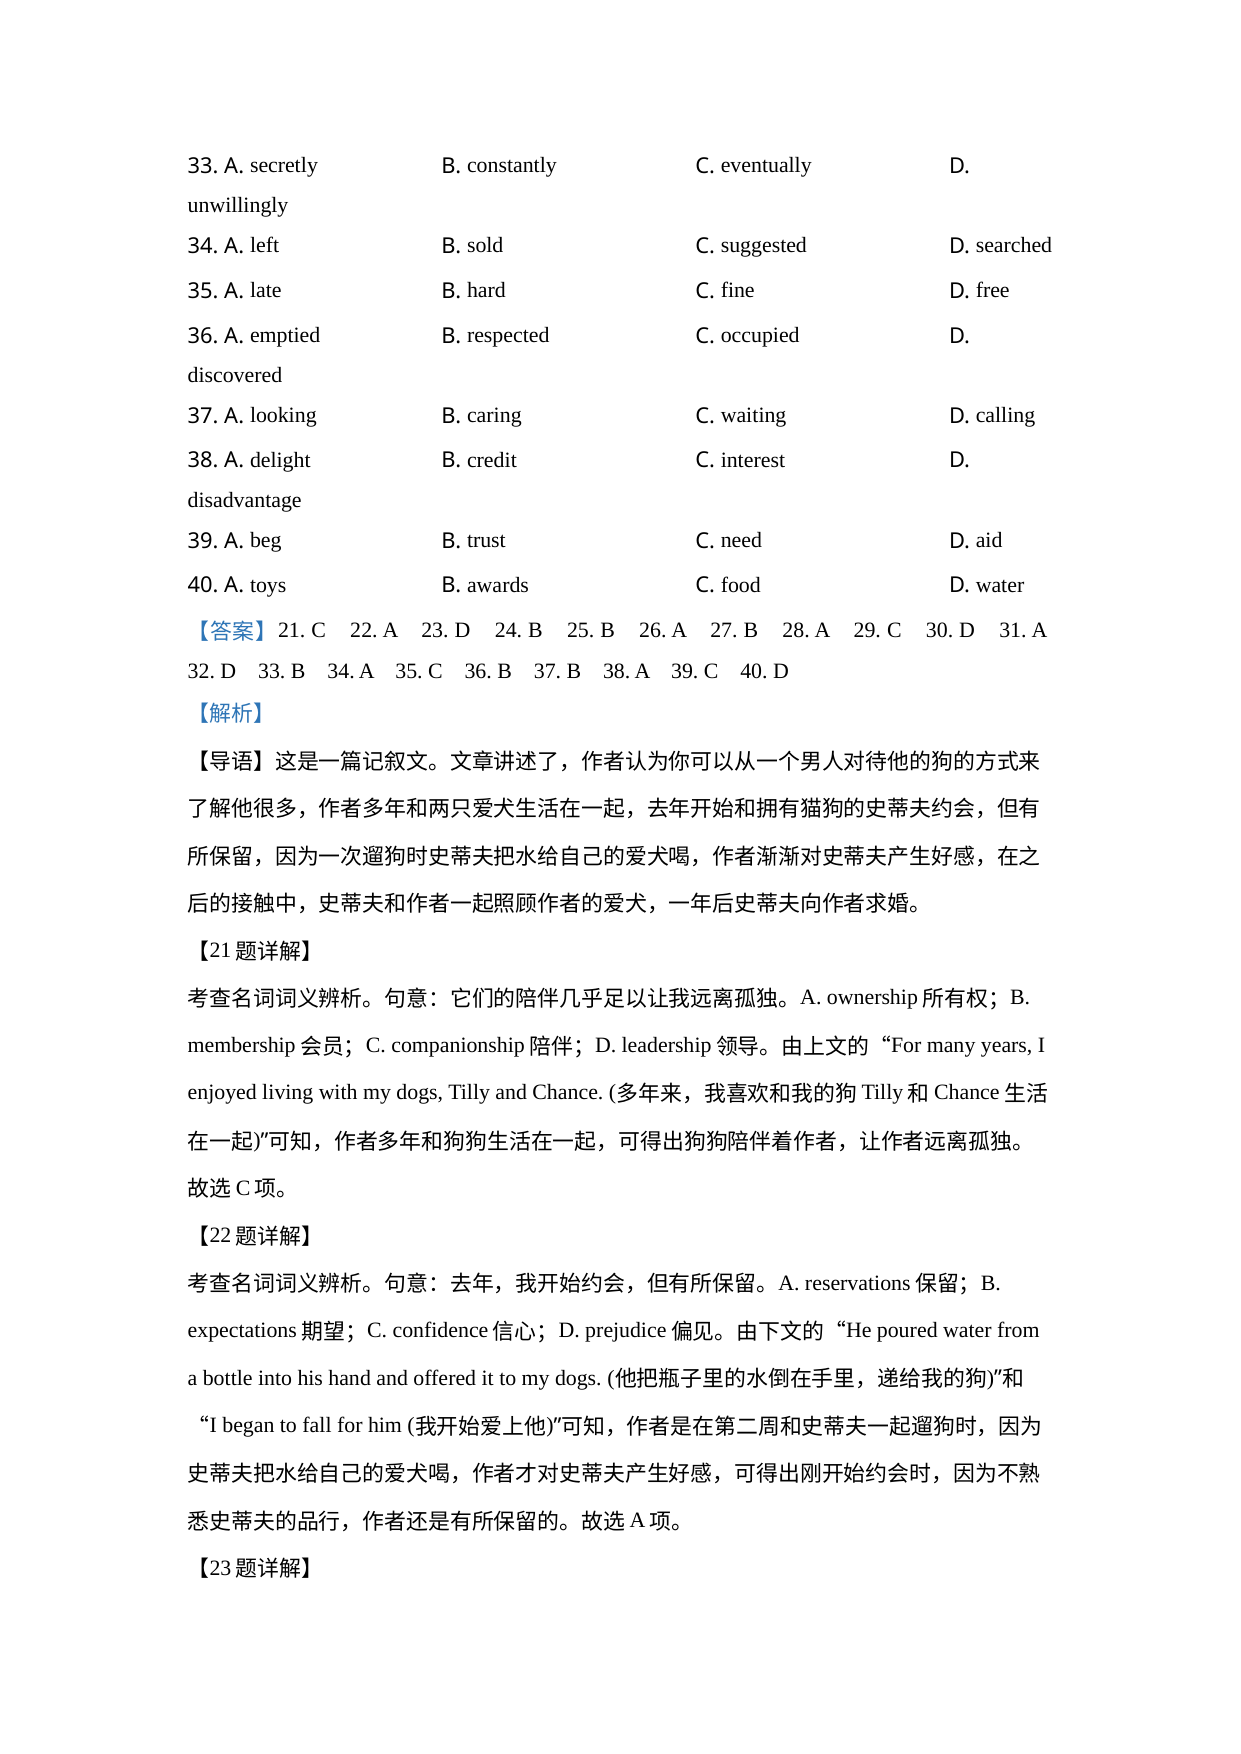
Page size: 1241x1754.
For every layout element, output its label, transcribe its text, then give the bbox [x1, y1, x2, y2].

text 33. A. secretly B. constantly C. eventually D. unwillingly [187, 150, 1053, 218]
text 【导语】这是一篇记叙文。文章讲述了，作者认为你可以从一个男人对待他的狗的方式来了解他很多，作者多年和两只爱犬生活在一起，去年开始和拥有猫狗的史蒂夫约会，但有所保留，因为一次遛狗时史蒂夫把水给自己的爱犬喝，作者渐渐对史蒂夫产生好感，在之后的接触中，史蒂夫和作者一起照顾作者的爱犬，一年后史蒂夫向作者求婚。 [187, 744, 1053, 918]
text 38. A. delight B. credit C. interest D. disadvantage [187, 444, 1053, 512]
text 考查名词词义辨析。句意：它们的陪伴几乎足以让我远离孤独。A. ownership所有权；B. membership会员；C. companionship陪伴；D. leadership领导。由上文的“For many years, I enjoyed living with my dogs, Tilly and Chance. (多年来，我喜欢和我的狗Tilly和Chance生活在一起)”可知，作者多年和狗狗生活在一起，可得出狗狗陪伴着作者，让作者远离孤独。故选C项。 [187, 981, 1053, 1203]
text 40. A. toys B. awards C. food D. water [187, 569, 1053, 599]
text 35. A. late B. hard C. fine D. free [187, 275, 1053, 305]
text 考查名词词义辨析。句意：去年，我开始约会，但有所保留。A. reservations保留；B. expectations期望；C. confidence信心；D. prejudice偏见。由下文的“He poured water from a bottle into his hand and offered it to my dogs. (他把瓶子里的水倒在手里，递给我的狗)”和“I began to fall for him (我开始爱上他)”可知，作者是在第二周和史蒂夫一起遛狗时，因为史蒂夫把水给自己的爱犬喝，作者才对史蒂夫产生好感，可得出刚开始约会时，因为不熟悉史蒂夫的品行，作者还是有所保留的。故选A项。 [187, 1266, 1053, 1536]
text 【23题详解】 [187, 1551, 1053, 1583]
text 37. A. looking B. caring C. waiting D. calling [187, 400, 1053, 429]
text 【22题详解】 [187, 1219, 1053, 1250]
text 39. A. beg B. trust C. need D. aid [187, 525, 1053, 554]
text 【21题详解】 [187, 934, 1053, 965]
text 【解析】 [187, 696, 1053, 728]
text 【答案】21. C 22. A 23. D 24. B 25. B 26. A 27. B 28. A 29. C 30. D 31. A 32. D 33. B 34. A 35. C 36. B 37. B 38. A 39. C 40. D [187, 614, 1053, 683]
text 36. A. emptied B. respected C. occupied D. discovered [187, 319, 1053, 387]
text 34. A. left B. sold C. suggested D. searched [187, 230, 1053, 260]
